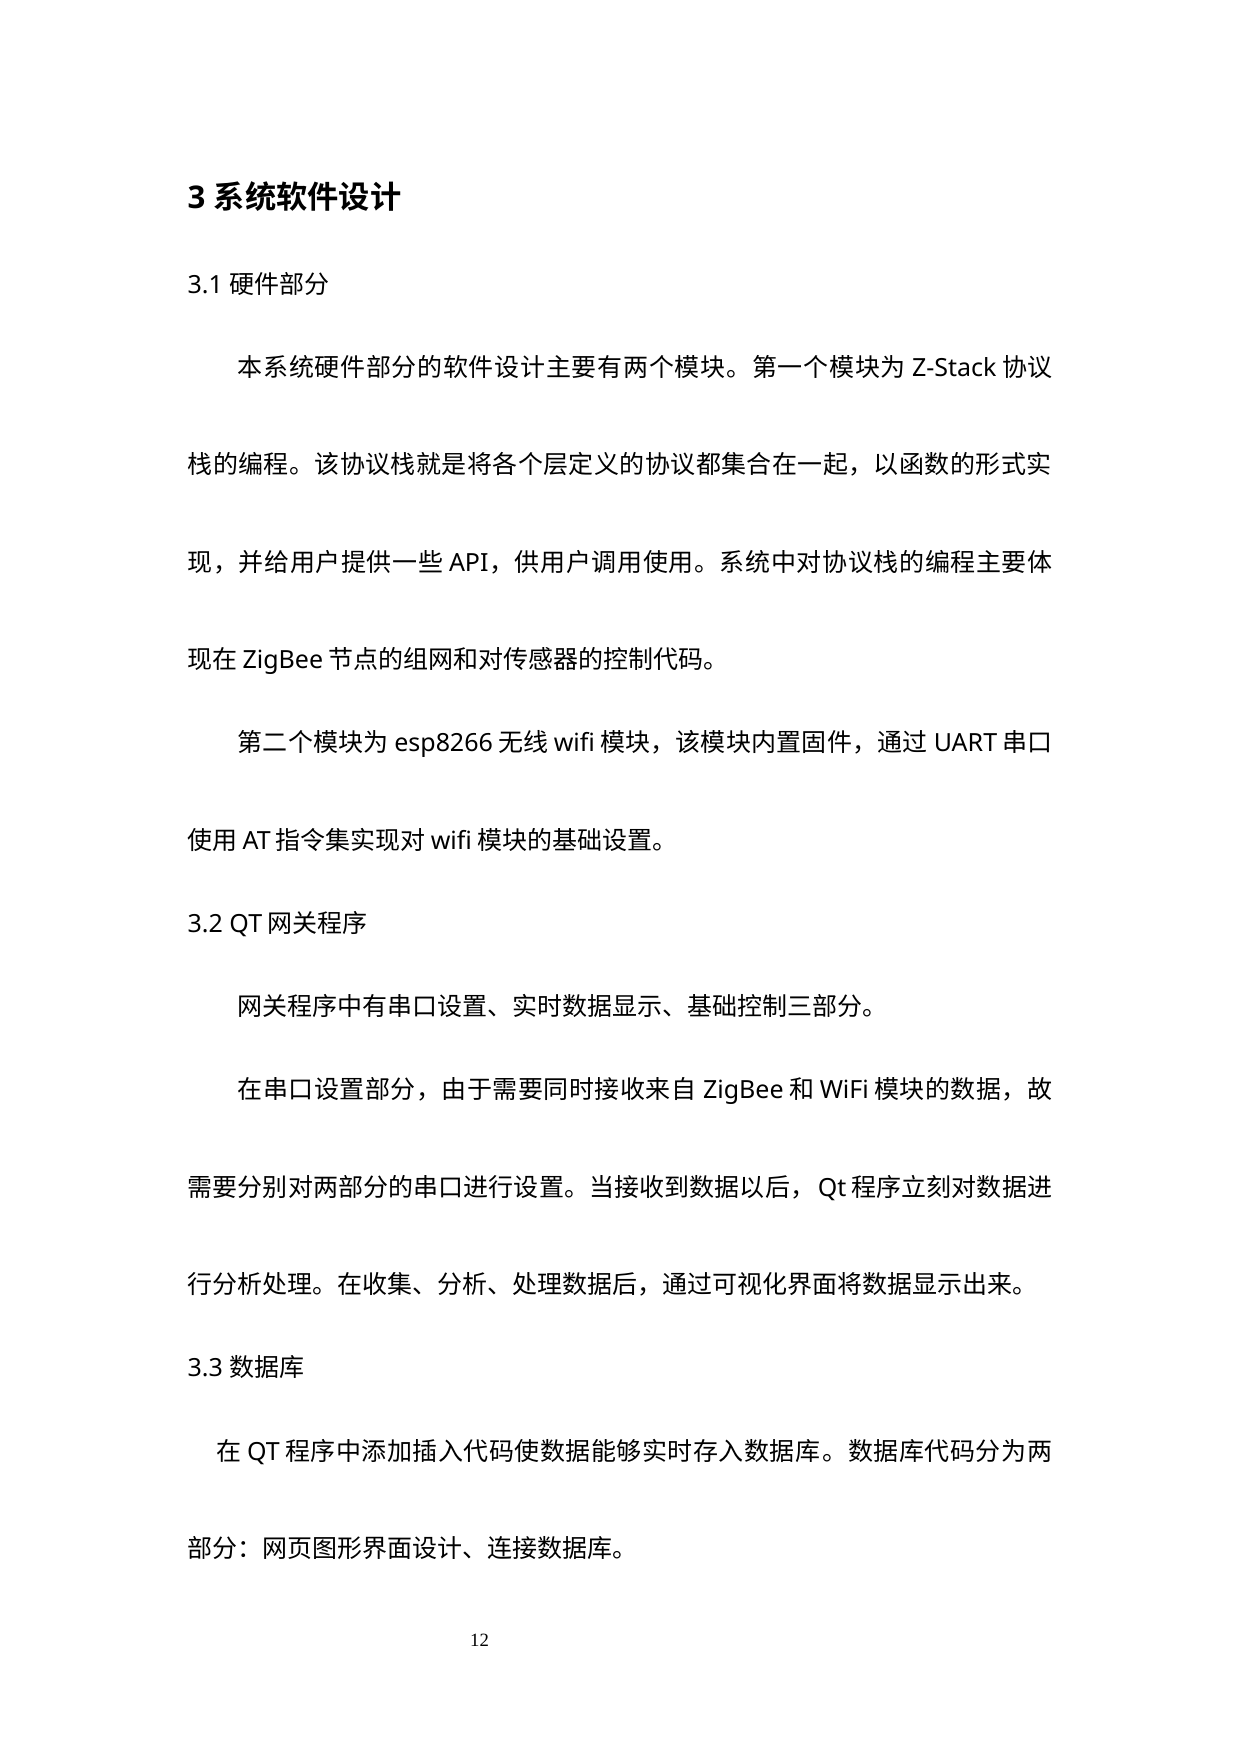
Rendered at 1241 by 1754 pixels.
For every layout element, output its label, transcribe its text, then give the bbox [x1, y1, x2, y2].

text 在QT程序中添加插入代码使数据能够实时存入数据库。数据库代码分为两部分：网页图形界面设计、连接数据库。 [187, 1417, 1053, 1579]
text 3.3 数据库 [187, 1333, 1053, 1398]
text 在串口设置部分，由于需要同时接收来自ZigBee和WiFi模块的数据，故需要分别对两部分的串口进行设置。当接收到数据以后，Qt程序立刻对数据进行分析处理。在收集、分析、处理数据后，通过可视化界面将数据显示出来。 [187, 1055, 1053, 1315]
text 3.2 QT网关程序 [187, 889, 1053, 954]
text 第二个模块为esp8266无线wifi模块，该模块内置固件，通过UART串口使用AT指令集实现对wifi模块的基础设置。 [187, 708, 1053, 871]
text 网关程序中有串口设置、实时数据显示、基础控制三部分。 [187, 972, 1053, 1037]
text 本系统硬件部分的软件设计主要有两个模块。第一个模块为Z-Stack协议栈的编程。该协议栈就是将各个层定义的协议都集合在一起，以函数的形式实现，并给用户提供一些API，供用户调用使用。系统中对协议栈的编程主要体现在ZigBee节点的组网和对传感器的控制代码。 [187, 333, 1053, 690]
text 3.1 硬件部分 [187, 250, 1053, 315]
list 3 系统软件设计 [187, 162, 1053, 227]
